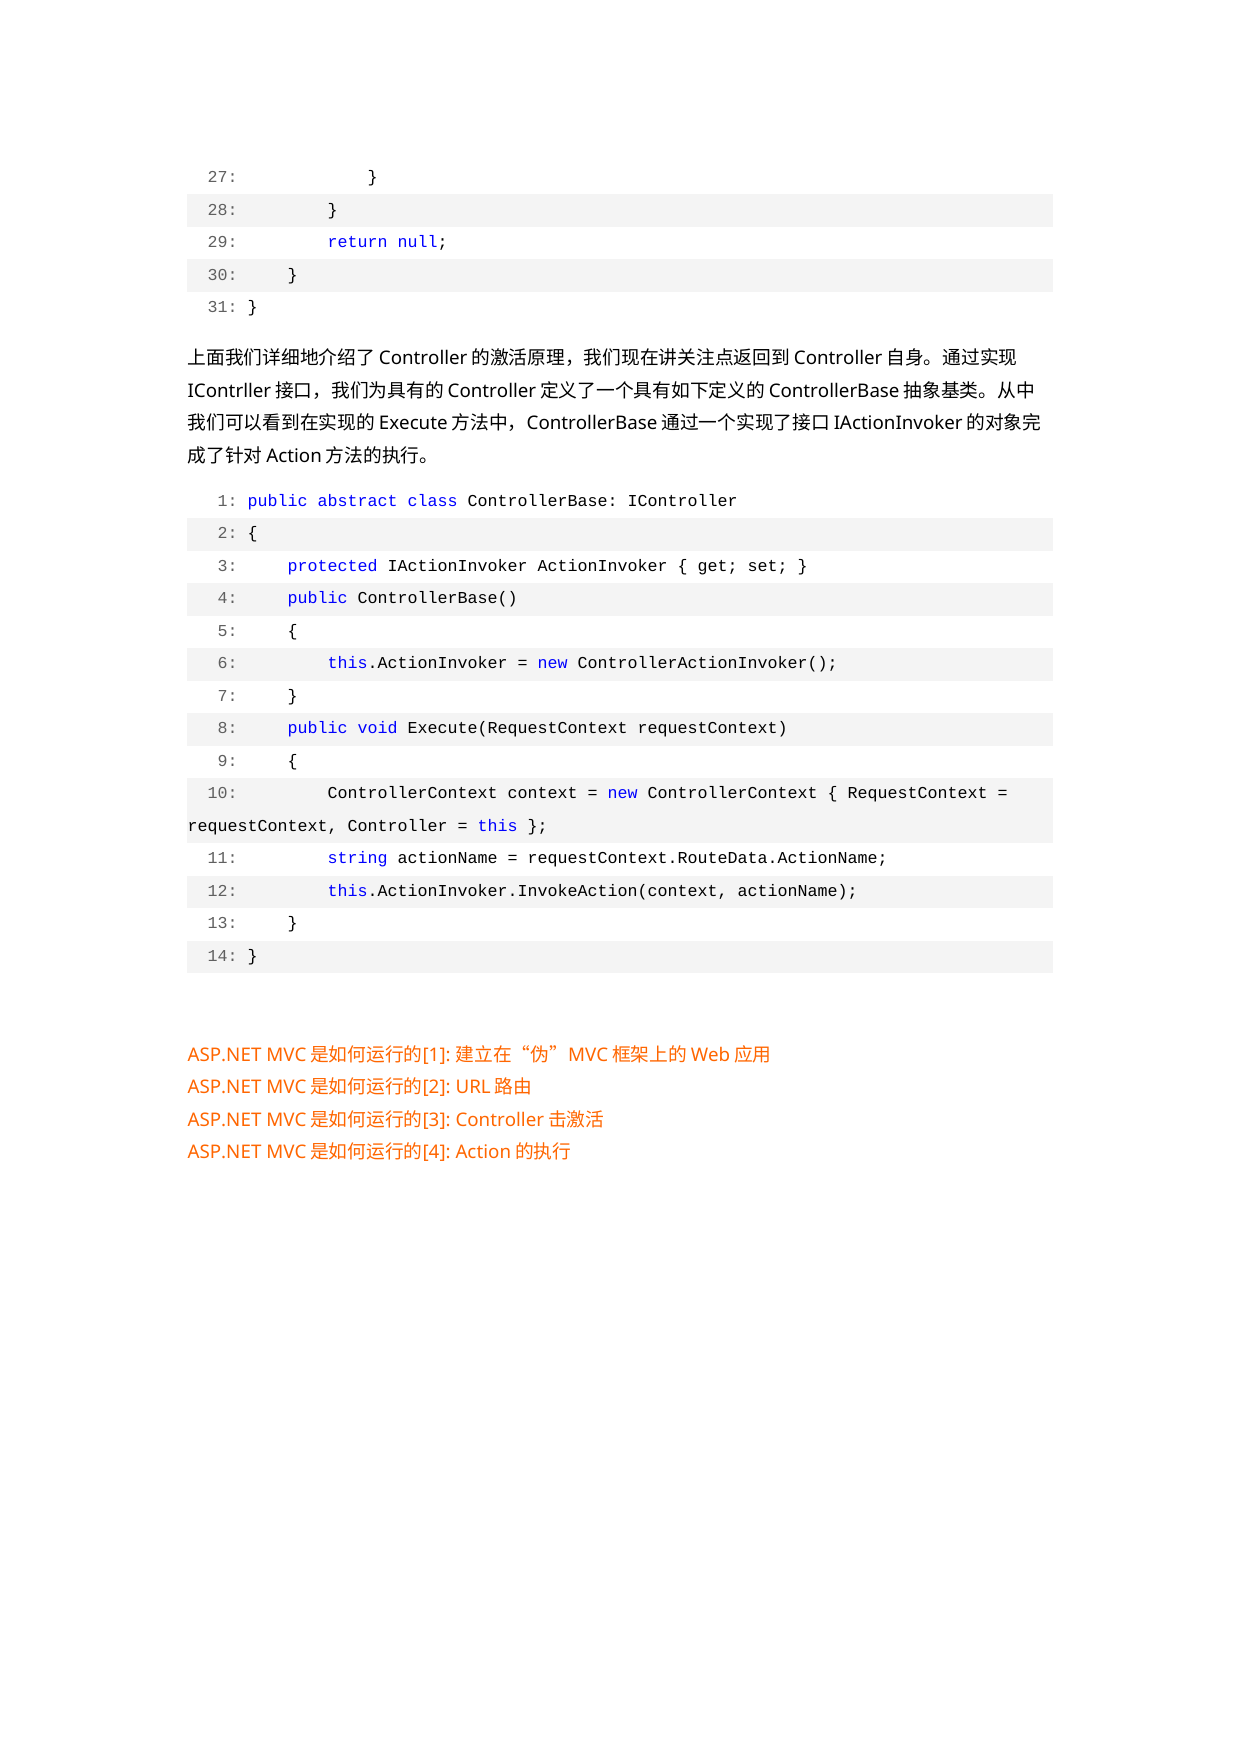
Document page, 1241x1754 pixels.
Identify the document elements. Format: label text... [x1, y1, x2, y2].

text 3: protected IActionInvoker ActionInvoker { get; set; } [187, 551, 1053, 583]
text 6: this.ActionInvoker = new ControllerActionInvoker(); [187, 648, 1053, 681]
text 28: } [187, 194, 1053, 227]
text 12: this.ActionInvoker.InvokeAction(context, actionName); [187, 876, 1053, 908]
text 1: public abstract class ControllerBase: IController [187, 486, 1053, 518]
text 9: { [187, 746, 1053, 778]
text 10: ControllerContext context = new ControllerContext { RequestContext = requestContext, Controller = this }; [187, 778, 1053, 843]
text 4: public ControllerBase() [187, 583, 1053, 616]
text 7: } [187, 681, 1053, 713]
text 11: string actionName = requestContext.RouteData.ActionName; [187, 843, 1053, 876]
text 31: } [187, 292, 1053, 324]
text 8: public void Execute(RequestContext requestContext) [187, 713, 1053, 746]
text 上面我们详细地介绍了Controller的激活原理，我们现在讲关注点返回到Controller自身。通过实现IContrller接口，我们为具有的Controller定义了一个具有如下定义的ControllerBase抽象基类。从中我们可以看到在实现的Execute方法中，ControllerBase通过一个实现了接口IActionInvoker的对象完成了针对Action方法的执行。 [187, 340, 1053, 470]
text 27: } [187, 162, 1053, 194]
text 14: } [187, 941, 1053, 973]
text 30: } [187, 259, 1053, 292]
text ASP.NET MVC是如何运行的[1]: 建立在“伪”MVC框架上的Web应用 ASP.NET MVC是如何运行的[2]: URL路由 ASP.NET MVC是如何运行的[3]: Controller击激活 ASP.NET MVC是如何运行的[4]: Action的执行 [187, 1037, 1053, 1167]
text 5: { [187, 616, 1053, 648]
text 13: } [187, 908, 1053, 941]
text 2: { [187, 518, 1053, 551]
text 29: return null; [187, 227, 1053, 259]
